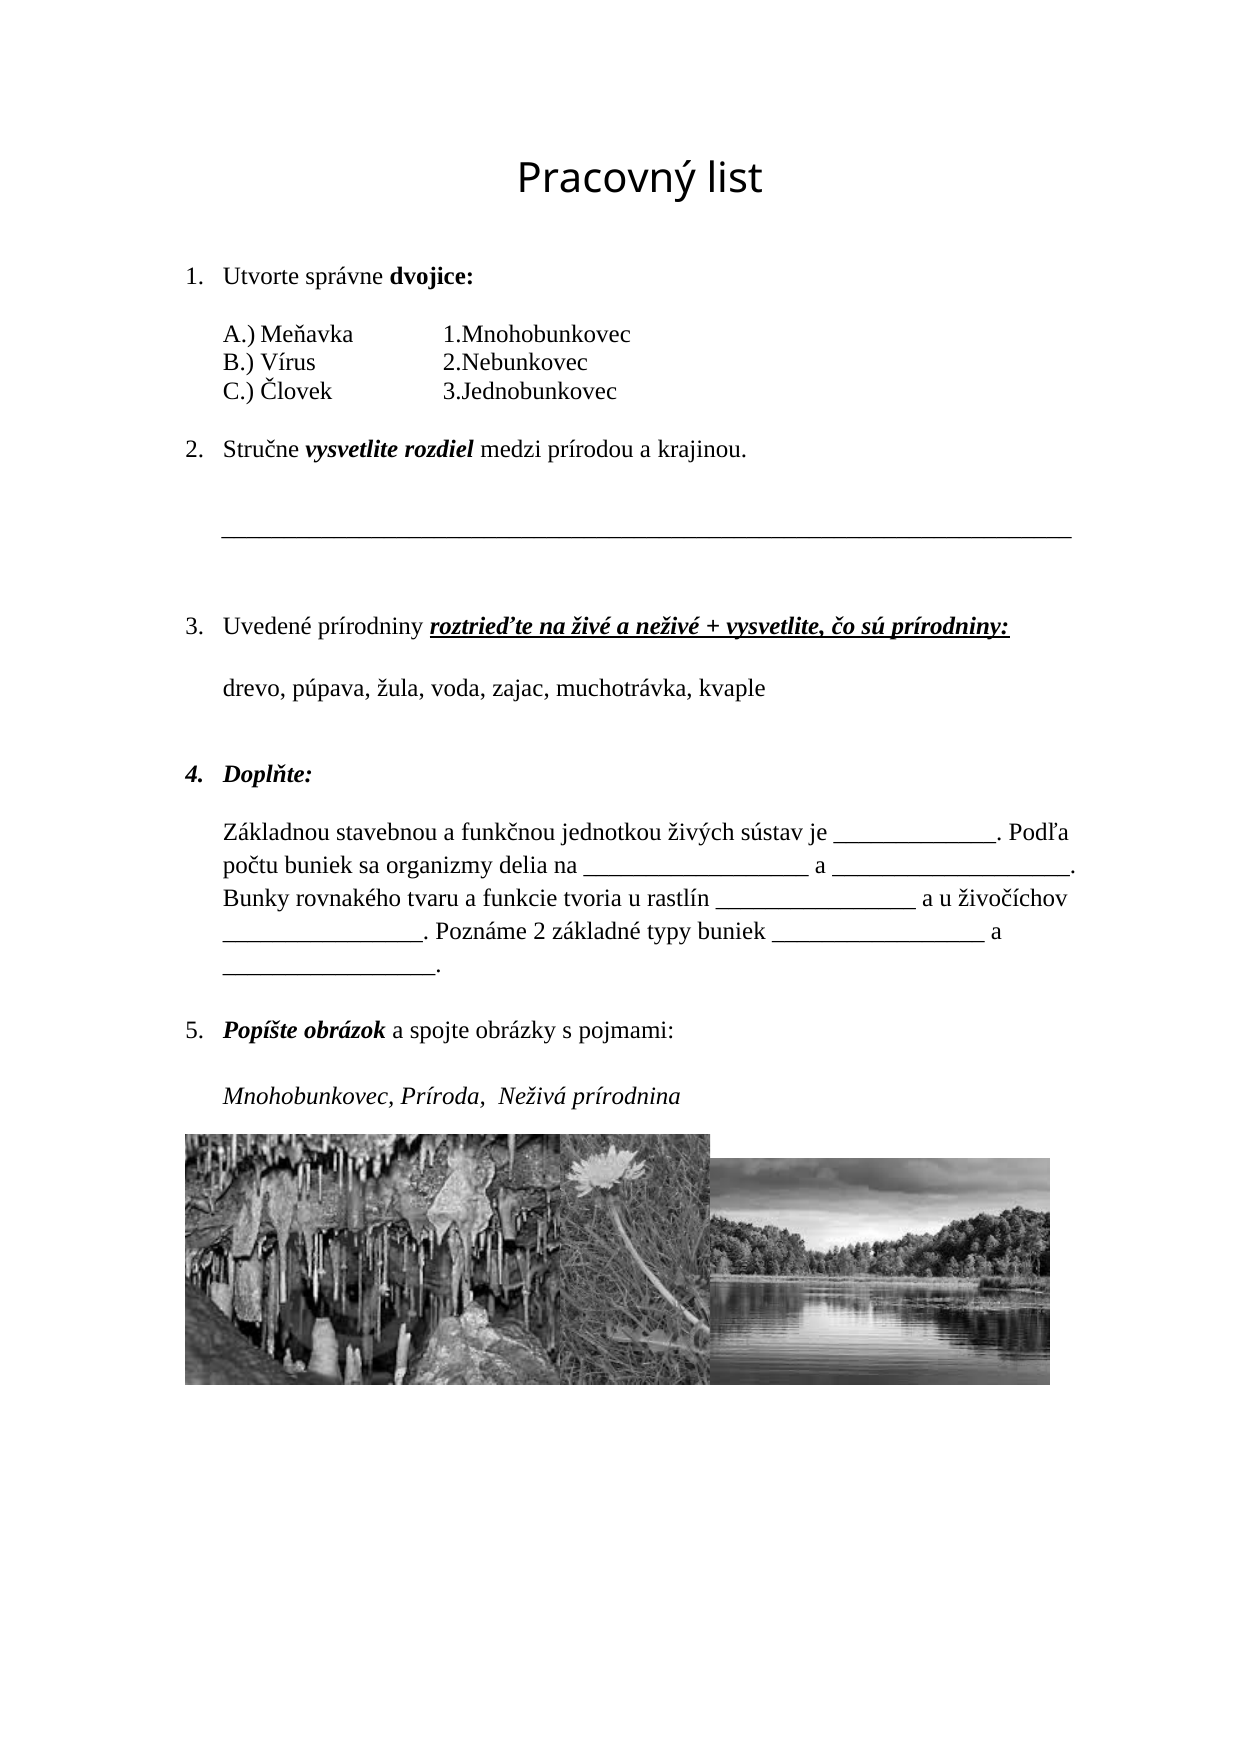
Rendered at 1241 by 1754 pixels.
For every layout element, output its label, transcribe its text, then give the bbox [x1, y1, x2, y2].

list Mnohobunkovec, Príroda, Neživá prírodnina [223, 1081, 1093, 1109]
list Stručne vysvetlite rozdiel medzi prírodou a krajinou. [185, 434, 1093, 462]
list Doplňte: [185, 759, 1093, 788]
list Pracovný list [481, 148, 1093, 204]
list Uvedené prírodniny roztrieďte na živé a neživé + vysvetlite, čo sú prírodniny: [185, 611, 1093, 640]
list Základnou stavebnou a funkčnou jednotkou živých sústav je _____________. Podľa počtu buniek sa organizmy delia na __________________ a ___________________. [223, 817, 1093, 878]
list Bunky rovnakého tvaru a funkcie tvoria u rastlín ________________ a u živočíchov ________________. Poznáme 2 základné typy buniek _________________ a _________________. [223, 883, 1093, 977]
list Meňavka 1.Mnohobunkovec [223, 319, 1093, 347]
list Človek 3.Jednobunkovec [223, 376, 1093, 405]
list Vírus 2.Nebunkovec [223, 347, 1093, 376]
list Popíšte obrázok a spojte obrázky s pojmami: [185, 1015, 1093, 1043]
text ____________________________________________________________________ [221, 512, 1093, 541]
list drevo, púpava, žula, voda, zajac, muchotrávka, kvaple [223, 673, 1093, 702]
list Utvorte správne dvojice: [185, 261, 1093, 290]
